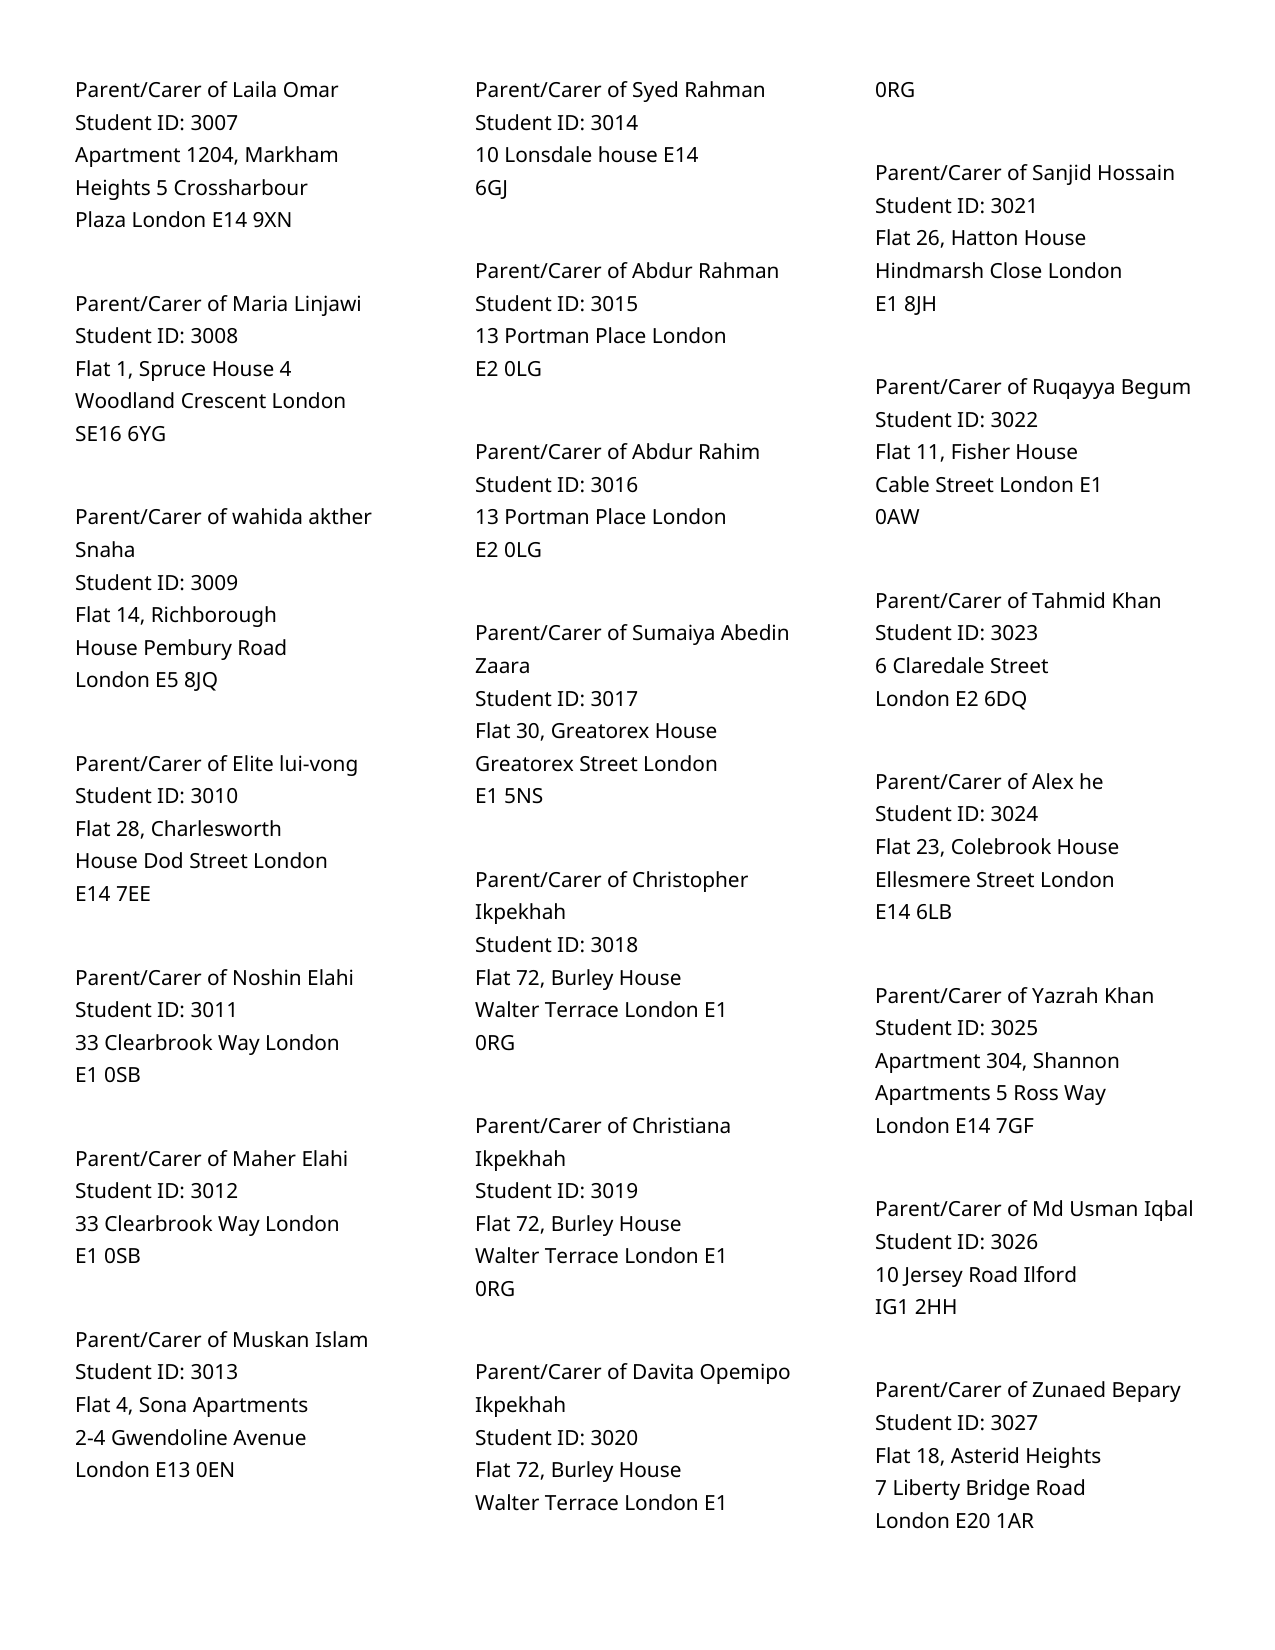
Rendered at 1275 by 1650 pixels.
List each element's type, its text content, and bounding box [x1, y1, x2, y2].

text Parent/Carer of Abdur Rahim Student ID: 3016 13 Portman Place London E2 0LG [475, 437, 800, 594]
text Parent/Carer of Noshin Elahi Student ID: 3011 33 Clearbrook Way London E1 0SB [75, 963, 400, 1119]
text Parent/Carer of Ruqayya Begum Student ID: 3022 Flat 11, Fisher House Cable Street London E1 0AW [875, 372, 1200, 561]
text Parent/Carer of Syed Rahman Student ID: 3014 10 Lonsdale house E14 6GJ [475, 75, 800, 231]
text Parent/Carer of wahida akther Snaha Student ID: 3009 Flat 14, Richborough House Pembury Road London E5 8JQ [75, 502, 400, 724]
text Parent/Carer of Maria Linjawi Student ID: 3008 Flat 1, Spruce House 4 Woodland Crescent London SE16 6YG [75, 289, 400, 478]
text Parent/Carer of Muskan Islam Student ID: 3013 Flat 4, Sona Apartments 2-4 Gwendoline Avenue London E13 0EN [75, 1325, 400, 1514]
text Parent/Carer of Yazrah Khan Student ID: 3025 Apartment 304, Shannon Apartments 5 Ross Way London E14 7GF [875, 981, 1200, 1170]
text Parent/Carer of Alex he Student ID: 3024 Flat 23, Colebrook House Ellesmere Street London E14 6LB [875, 767, 1200, 956]
text Parent/Carer of Maher Elahi Student ID: 3012 33 Clearbrook Way London E1 0SB [75, 1144, 400, 1300]
text Parent/Carer of Davita Opemipo Ikpekhah Student ID: 3020 Flat 72, Burley House Walter Terrace London E1 0RG [875, 75, 1200, 134]
text Parent/Carer of Christopher Ikpekhah Student ID: 3018 Flat 72, Burley House Walter Terrace London E1 0RG [475, 865, 800, 1086]
text Parent/Carer of Md Usman Iqbal Student ID: 3026 10 Jersey Road Ilford IG1 2HH [875, 1194, 1200, 1351]
text Parent/Carer of Sumaiya Abedin Zaara Student ID: 3017 Flat 30, Greatorex House Greatorex Street London E1 5NS [475, 618, 800, 840]
text Parent/Carer of Zunaed Bepary Student ID: 3027 Flat 18, Asterid Heights 7 Liberty Bridge Road London E20 1AR [875, 1376, 1200, 1565]
text Parent/Carer of Laila Omar Student ID: 3007 Apartment 1204, Markham Heights 5 Crossharbour Plaza London E14 9XN [75, 75, 400, 264]
text Parent/Carer of Elite lui-vong Student ID: 3010 Flat 28, Charlesworth House Dod Street London E14 7EE [75, 749, 400, 938]
text Parent/Carer of Christiana Ikpekhah Student ID: 3019 Flat 72, Burley House Walter Terrace London E1 0RG [475, 1111, 800, 1333]
text Parent/Carer of Davita Opemipo Ikpekhah Student ID: 3020 Flat 72, Burley House Walter Terrace London E1 0RG [475, 1357, 800, 1516]
text Parent/Carer of Sanjid Hossain Student ID: 3021 Flat 26, Hatton House Hindmarsh Close London E1 8JH [875, 158, 1200, 347]
text Parent/Carer of Tahmid Khan Student ID: 3023 6 Claredale Street London E2 6DQ [875, 586, 1200, 742]
text Parent/Carer of Abdur Rahman Student ID: 3015 13 Portman Place London E2 0LG [475, 256, 800, 413]
